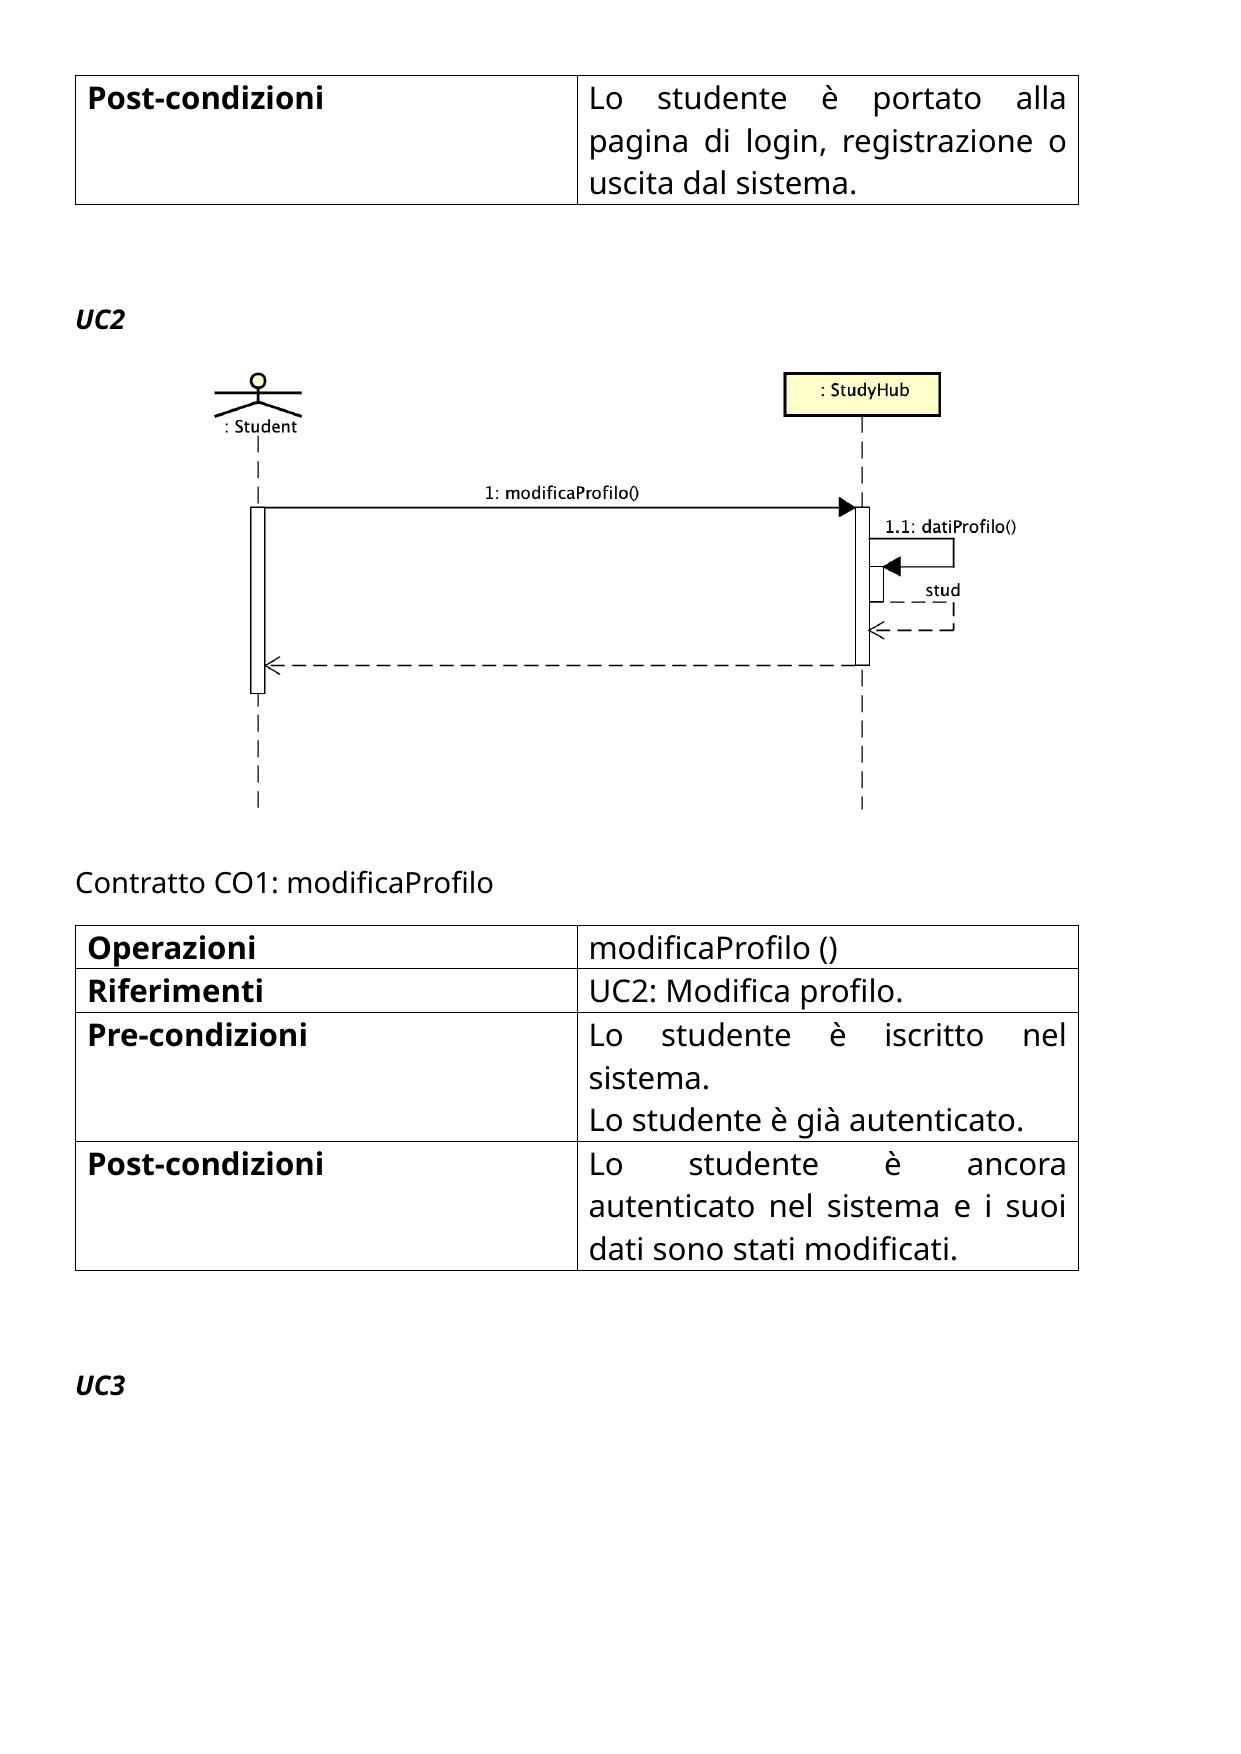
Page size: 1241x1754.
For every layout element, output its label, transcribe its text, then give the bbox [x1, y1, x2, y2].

table_header Operazioni [76, 926, 577, 968]
table_cell Post-condizioni [76, 76, 577, 204]
table_cell Lo studente è portato alla pagina di login, registrazione o uscita dal sistema. [578, 76, 1078, 204]
table_cell Lo studente è iscritto nel sistema. Lo studente è già autenticato. [578, 1013, 1078, 1141]
table_header modificaProfilo () [578, 926, 1078, 968]
table_cell Riferimenti [76, 969, 577, 1012]
table_cell Post-condizioni [76, 1142, 577, 1270]
text UC2 [75, 300, 1165, 337]
text UC3 [75, 1366, 1165, 1403]
text Contratto CO1: modificaProfilo [75, 862, 1165, 902]
picture [197, 366, 1043, 834]
table_cell UC2: Modifica profilo. [578, 969, 1078, 1012]
table_cell Lo studente è ancora autenticato nel sistema e i suoi dati sono stati modificati. [578, 1142, 1078, 1270]
table_cell Pre-condizioni [76, 1013, 577, 1141]
